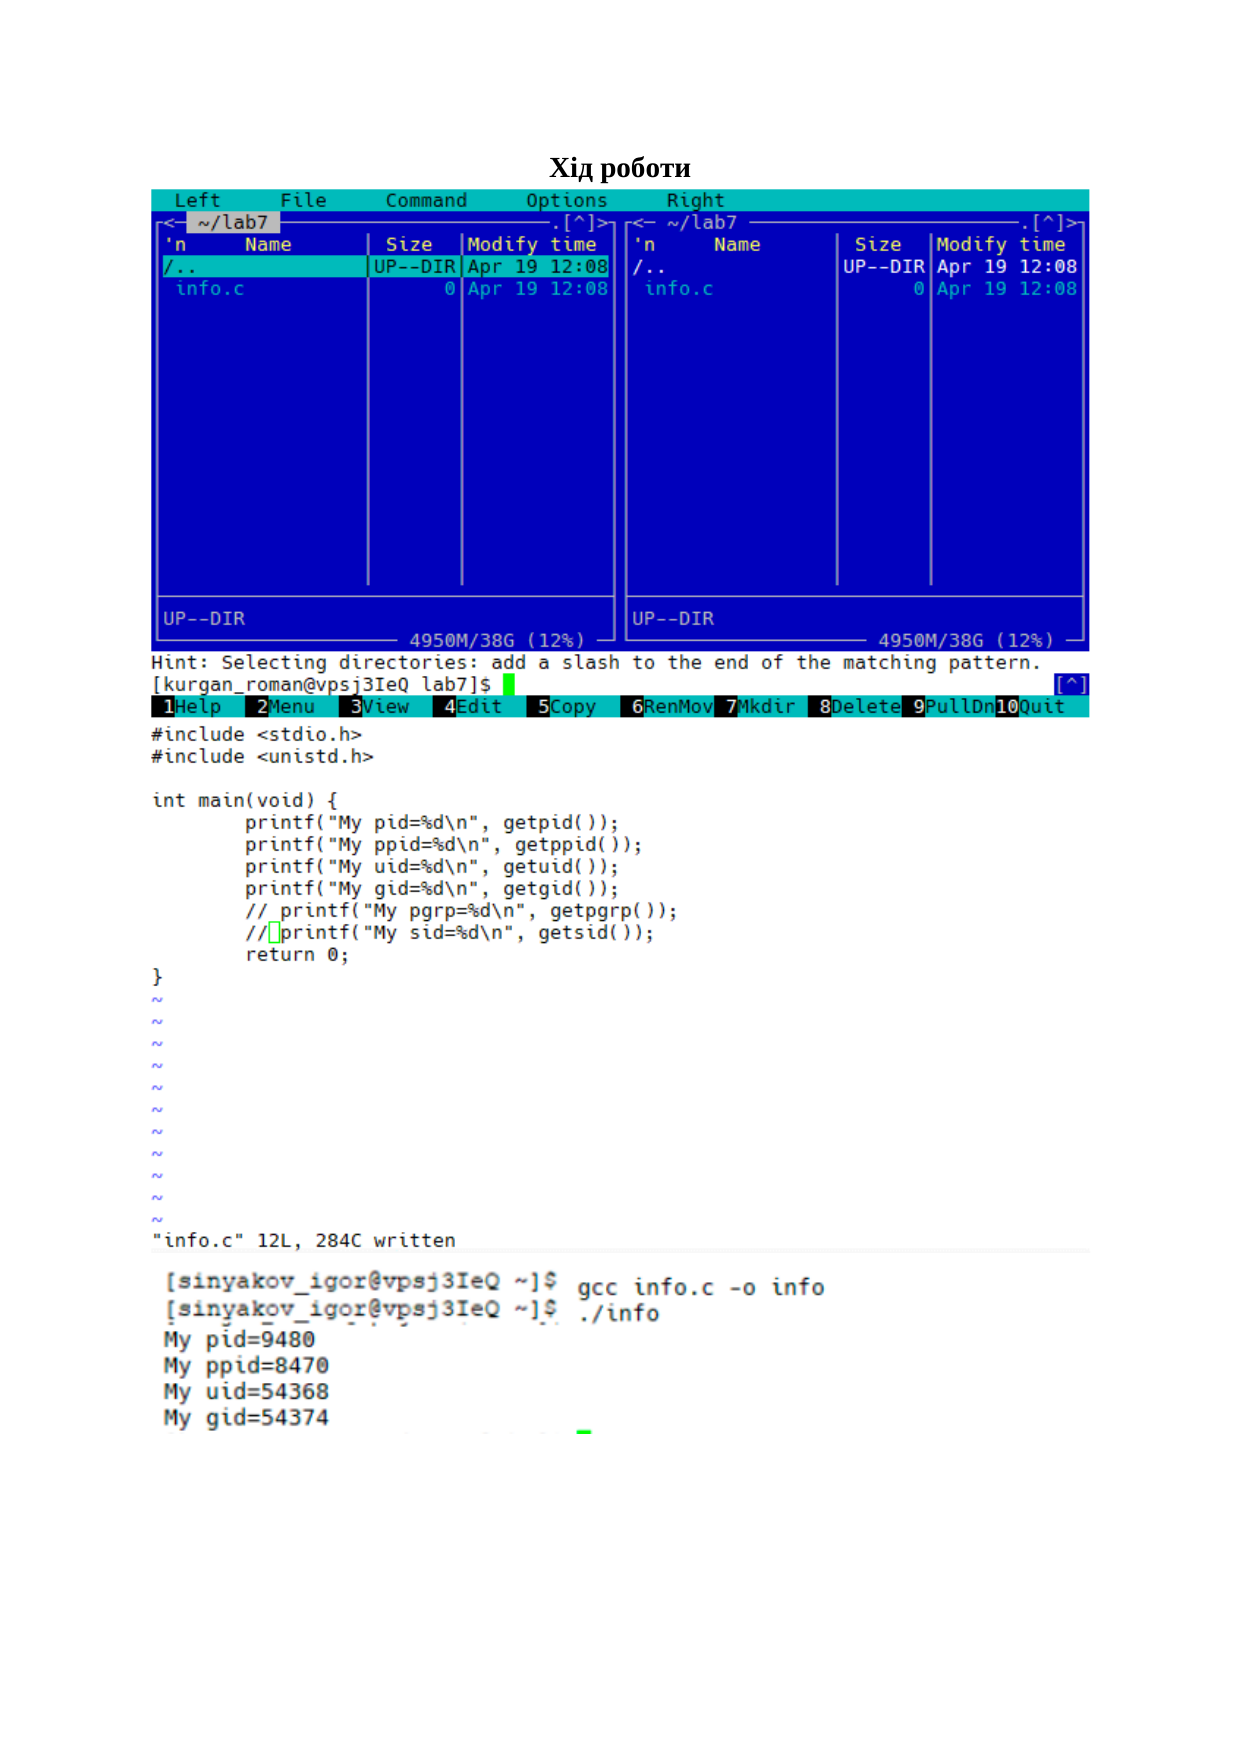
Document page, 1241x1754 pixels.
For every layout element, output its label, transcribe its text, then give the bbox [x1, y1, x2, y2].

text Хід роботи [150, 150, 1090, 183]
picture [150, 1256, 863, 1434]
picture [150, 188, 1091, 719]
picture [150, 722, 1091, 1253]
